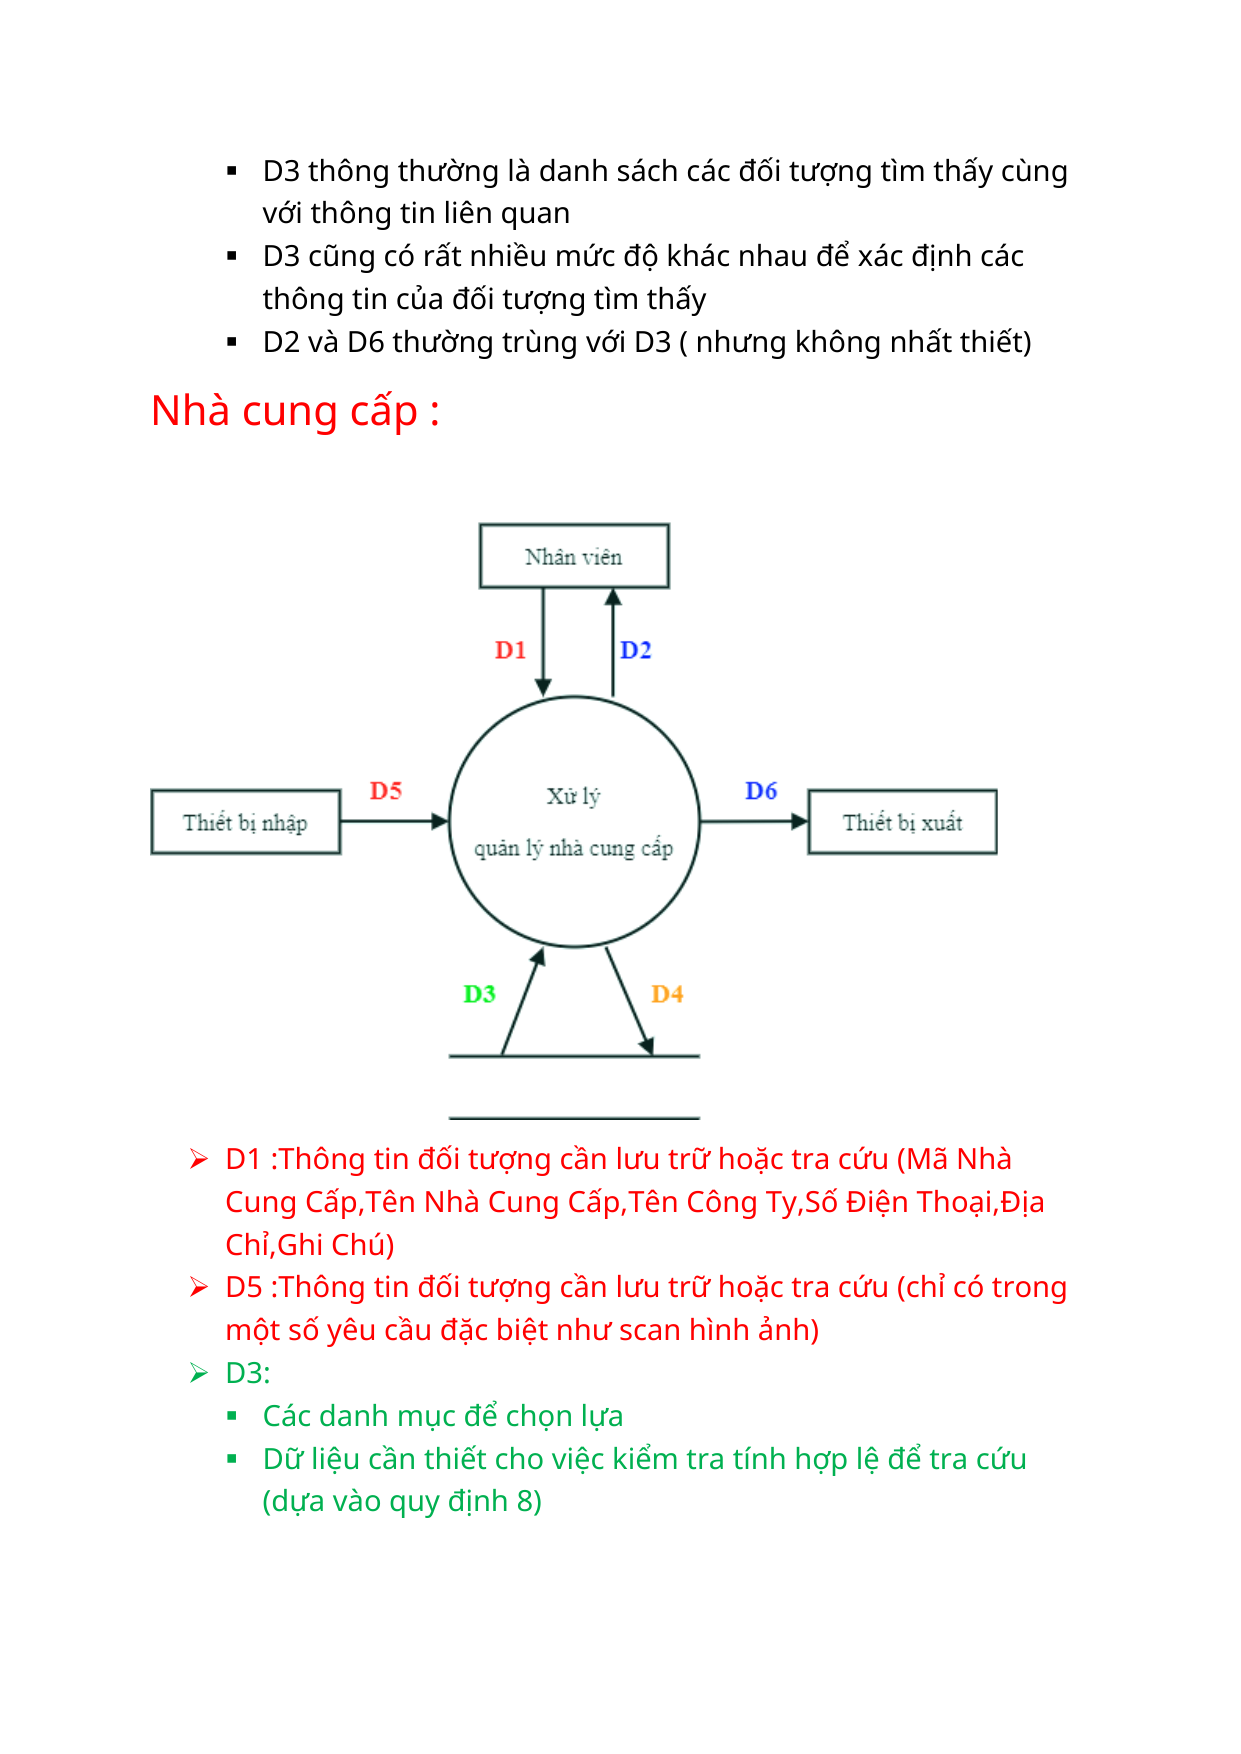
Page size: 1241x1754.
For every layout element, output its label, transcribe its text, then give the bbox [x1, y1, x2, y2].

list D3: [187, 1352, 1090, 1392]
list D2 và D6 thường trùng với D3 ( nhưng không nhất thiết) [225, 321, 1090, 361]
text Nhà cung cấp : [150, 381, 1090, 437]
list D3 cũng có rất nhiều mức độ khác nhau để xác định các thông tin của đối tượng tìm thấy [225, 236, 1090, 318]
picture [150, 518, 998, 1120]
list D5 :Thông tin đối tượng cần lưu trữ hoặc tra cứu (chỉ có trong một số yêu cầu đặc biệt như scan hình ảnh) [187, 1267, 1090, 1349]
list D1 :Thông tin đối tượng cần lưu trữ hoặc tra cứu (Mã Nhà Cung Cấp,Tên Nhà Cung Cấp,Tên Công Ty,Số Điện Thoại,Địa Chỉ,Ghi Chú) [187, 1138, 1090, 1263]
list Các danh mục để chọn lựa [225, 1395, 1090, 1435]
list D3 thông thường là danh sách các đối tượng tìm thấy cùng với thông tin liên quan [225, 150, 1090, 232]
list Dữ liệu cần thiết cho việc kiểm tra tính hợp lệ để tra cứu (dựa vào quy định 8) [225, 1438, 1090, 1520]
